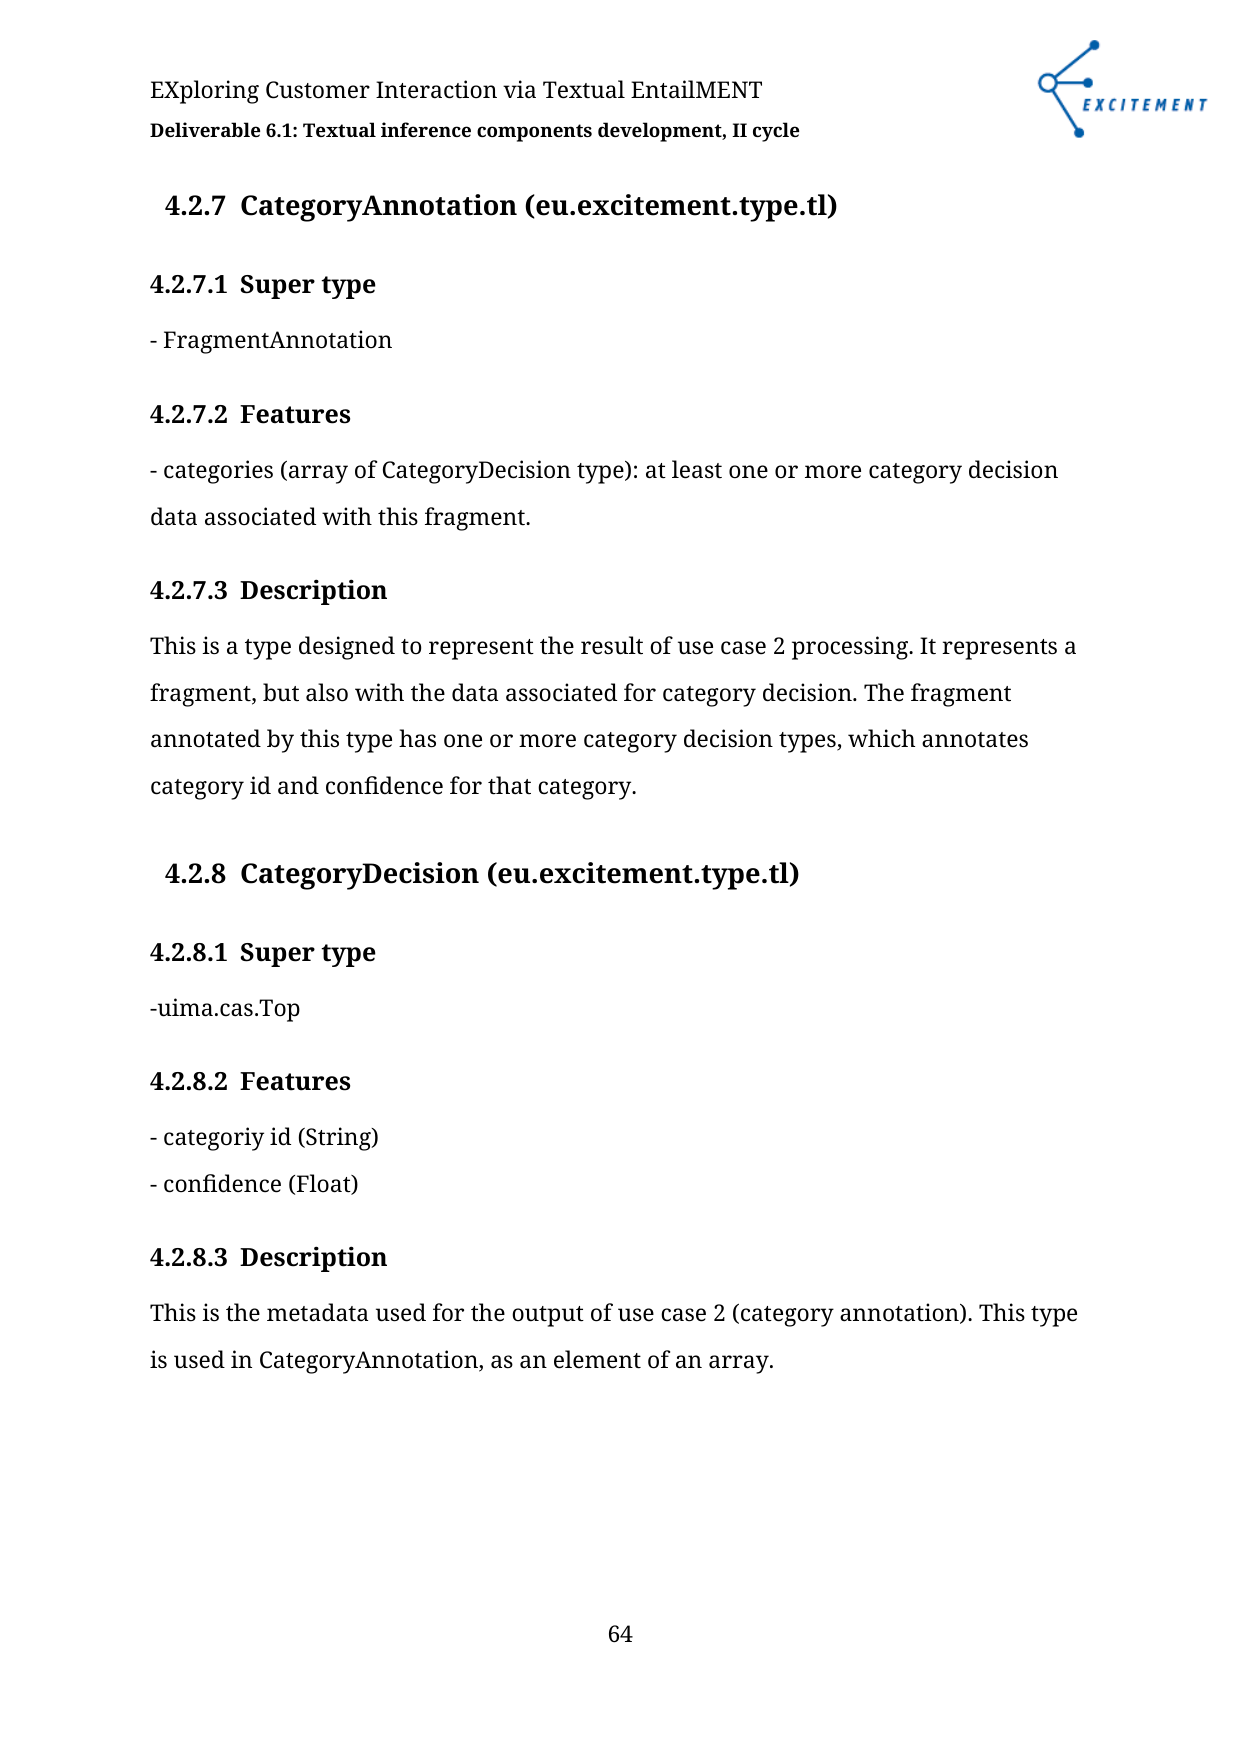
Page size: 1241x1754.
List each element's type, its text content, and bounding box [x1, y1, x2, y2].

subtitle Features [150, 396, 1090, 430]
subtitle Description [150, 1240, 1090, 1274]
text This is the metadata used for the output of use case 2 (category annotation). This type is used in CategoryAnnotation, as an element of an array. [150, 1297, 1090, 1376]
subtitle Super type [150, 935, 1090, 969]
picture [1028, 29, 1212, 152]
subtitle Description [150, 572, 1090, 606]
subtitle Features [150, 1064, 1090, 1098]
text - confidence (Float) [150, 1168, 1090, 1199]
subtitle CategoryAnnotation (eu.excitement.type.tl) [165, 187, 1090, 224]
text -uima.cas.Top [150, 992, 1090, 1023]
text - categories (array of CategoryDecision type): at least one or more category decision data associated with this fragment. [150, 453, 1090, 532]
text - categoriy id (String) [150, 1121, 1090, 1153]
subtitle Super type [150, 267, 1090, 301]
subtitle CategoryDecision (eu.excitement.type.tl) [165, 854, 1090, 891]
text - FragmentAnnotation [150, 324, 1090, 356]
text This is a type designed to represent the result of use case 2 processing. It represents a fragment, but also with the data associated for category decision. The fragment annotated by this type has one or more category decision types, which annotates category id and confidence for that category. [150, 629, 1090, 801]
